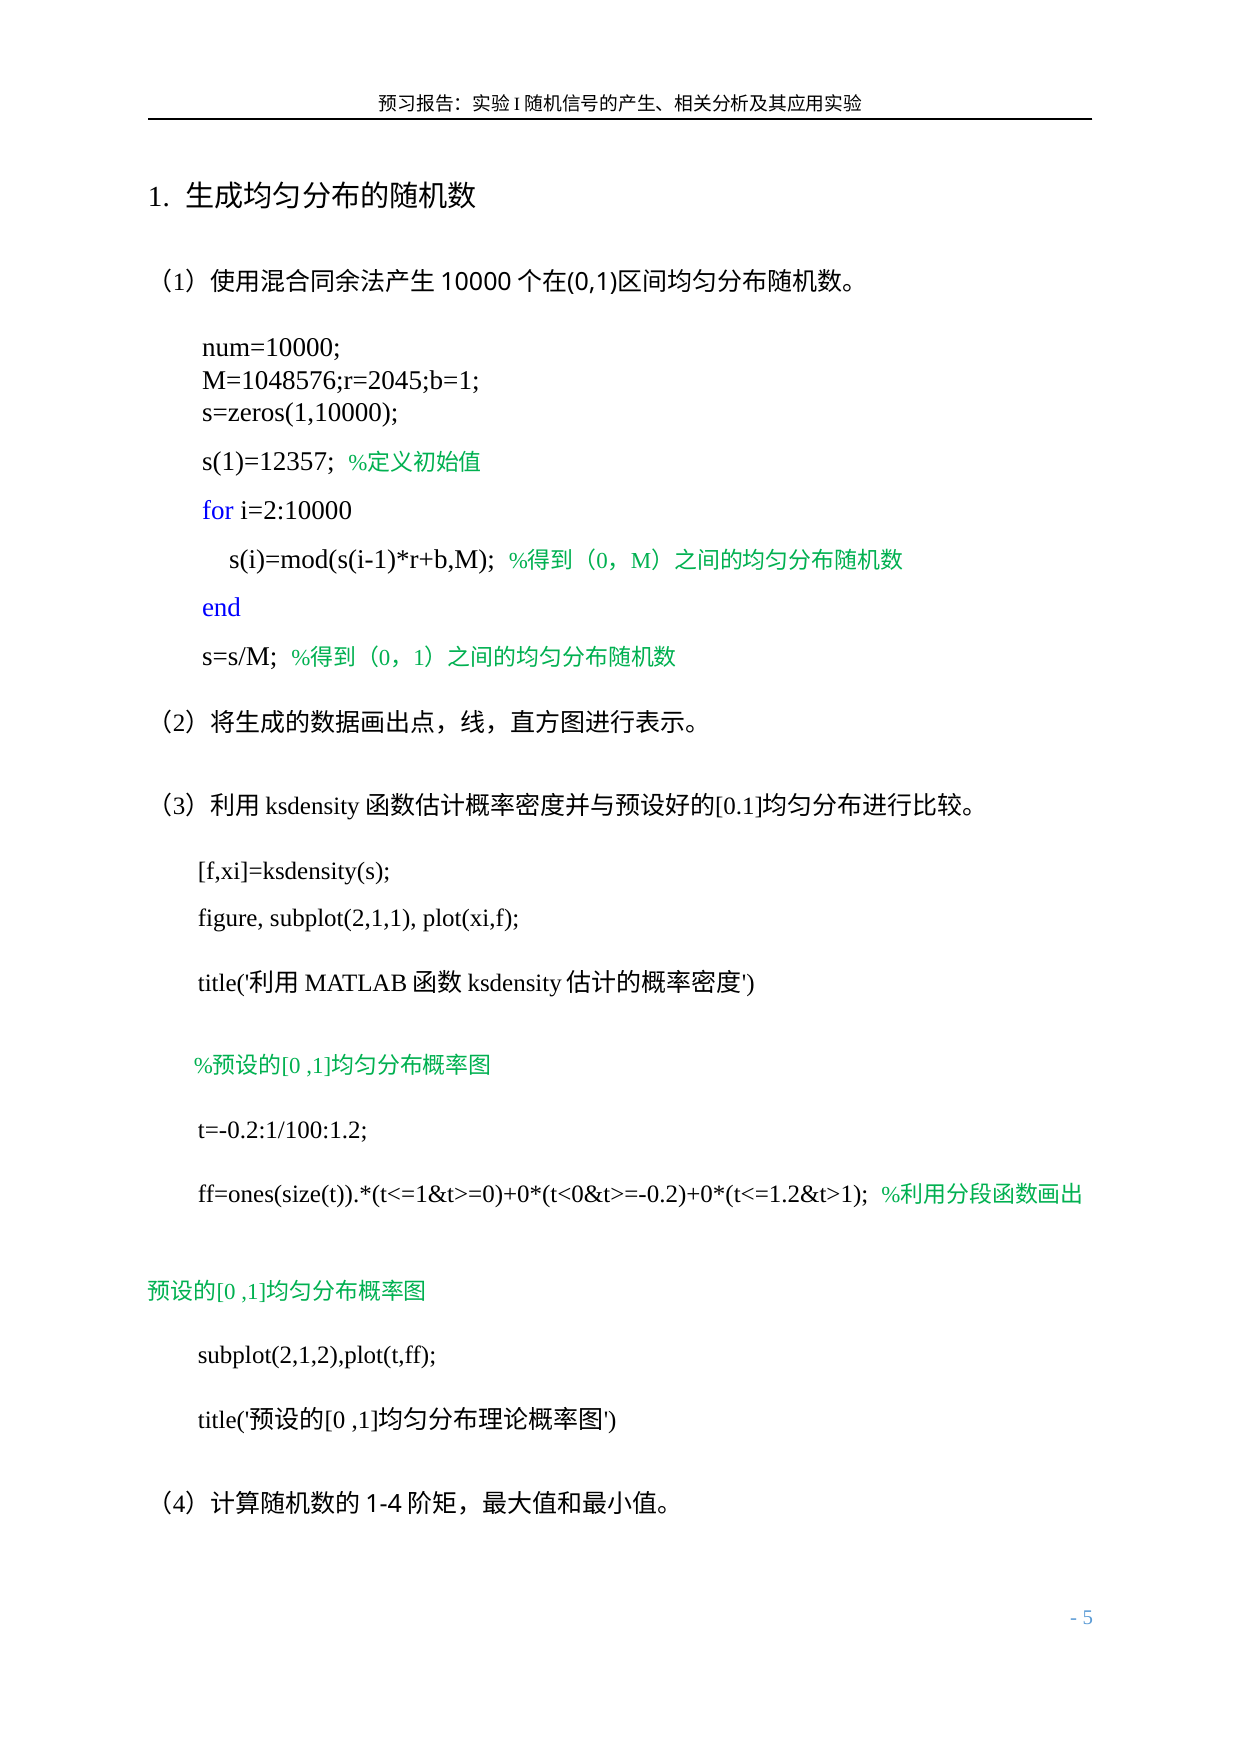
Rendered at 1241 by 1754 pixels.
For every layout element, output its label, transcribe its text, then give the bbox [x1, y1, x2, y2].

text （2）将生成的数据画出点，线，直方图进行表示。 [148, 688, 1092, 753]
text num=10000; [148, 331, 1092, 363]
text end [148, 591, 1092, 623]
list 生成均匀分布的随机数 [148, 161, 1092, 226]
text title('利用MATLAB函数ksdensity估计的概率密度') [148, 948, 1092, 1013]
text s(1)=12357; %定义初始值 [148, 428, 1092, 493]
text （4）计算随机数的1-4阶矩，最大值和最小值。 [148, 1469, 1092, 1534]
text s=zeros(1,10000); [148, 396, 1092, 428]
text ff=ones(size(t)).*(t<=1&t>=0)+0*(t<0&t>=-0.2)+0*(t<=1.2&t>1); %利用分段函数画出预设的[0 ,1]均匀分布概率图 [148, 1160, 1092, 1322]
text figure, subplot(2,1,1), plot(xi,f); [148, 901, 1092, 934]
text s(i)=mod(s(i-1)*r+b,M); %得到（0，M）之间的均匀分布随机数 [148, 526, 1092, 591]
text title('预设的[0 ,1]均匀分布理论概率图') [148, 1386, 1092, 1451]
text t=-0.2:1/100:1.2; [148, 1113, 1092, 1145]
text [f,xi]=ksdensity(s); [148, 854, 1092, 887]
text M=1048576;r=2045;b=1; [148, 363, 1092, 396]
text for i=2:10000 [148, 493, 1092, 526]
text subplot(2,1,2),plot(t,ff); [148, 1339, 1092, 1371]
text s=s/M; %得到（0，1）之间的均匀分布随机数 [148, 623, 1092, 688]
text %预设的[0 ,1]均匀分布概率图 [148, 1031, 1092, 1096]
text （3）利用ksdensity函数估计概率密度并与预设好的[0.1]均匀分布进行比较。 [148, 771, 1092, 836]
text （1）使用混合同余法产生10000个在(0,1)区间均匀分布随机数。 [148, 247, 1092, 312]
